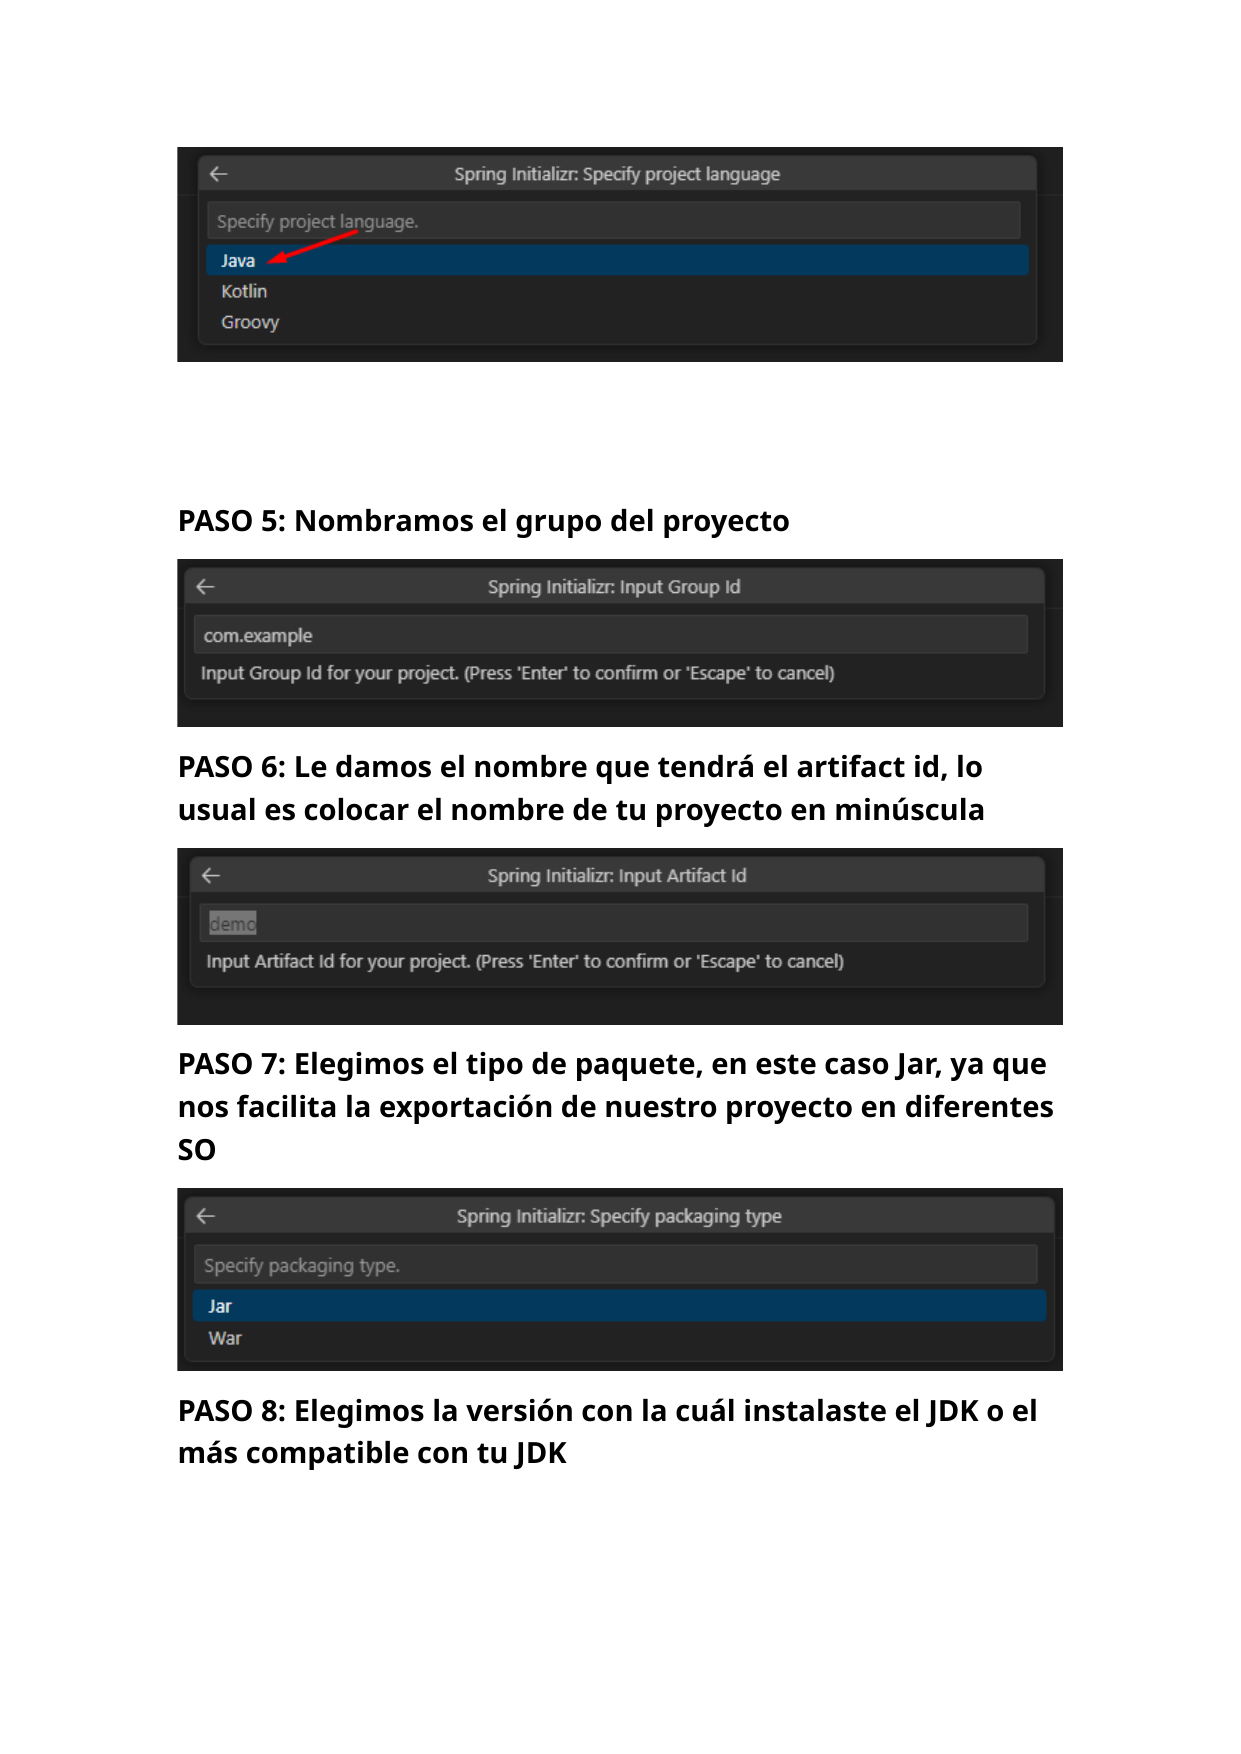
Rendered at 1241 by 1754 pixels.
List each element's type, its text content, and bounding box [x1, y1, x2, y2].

text PASO 5: Nombramos el grupo del proyecto [177, 500, 1063, 540]
text PASO 8: Elegimos la versión con la cuál instalaste el JDK o el más compatible con tu JDK [177, 1390, 1063, 1472]
text PASO 6: Le damos el nombre que tendrá el artifact id, lo usual es colocar el nombre de tu proyecto en minúscula [177, 746, 1063, 828]
picture [177, 559, 1063, 727]
text PASO 7: Elegimos el tipo de paquete, en este caso Jar, ya que nos facilita la exportación de nuestro proyecto en diferentes SO [177, 1043, 1063, 1169]
picture [177, 147, 1063, 362]
picture [177, 848, 1063, 1025]
picture [177, 1188, 1063, 1371]
